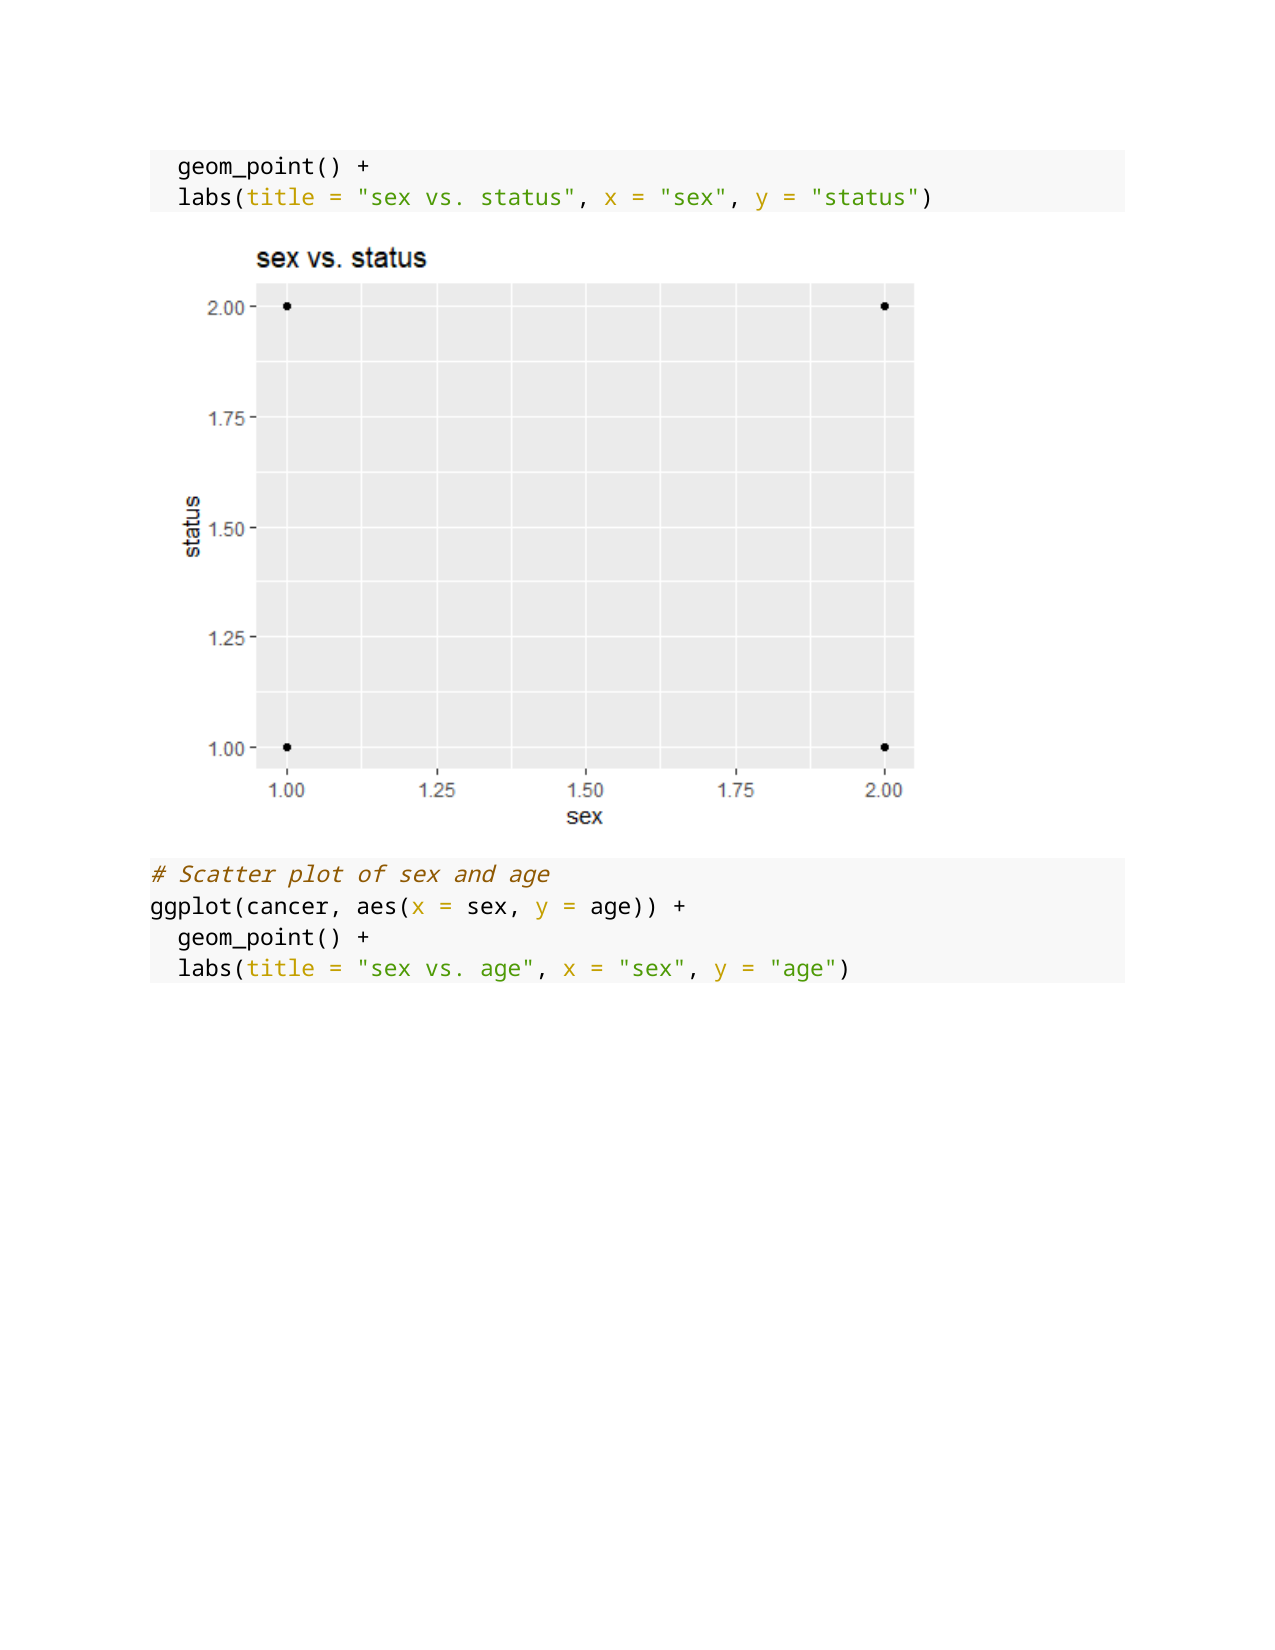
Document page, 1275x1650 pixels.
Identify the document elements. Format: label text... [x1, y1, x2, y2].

picture [168, 233, 927, 840]
text # Scatter plot of Tree and age ggplot(cancer, aes(x = sex, y = status)) + geom_point() + labs(title = "sex vs. status", x = "sex", y = "status") [370, 150, 1125, 212]
text # Scatter plot of sex and age ggplot(cancer, aes(x = sex, y = age)) + geom_point() + labs(title = "sex vs. age", x = "sex", y = "age") [150, 858, 1125, 983]
